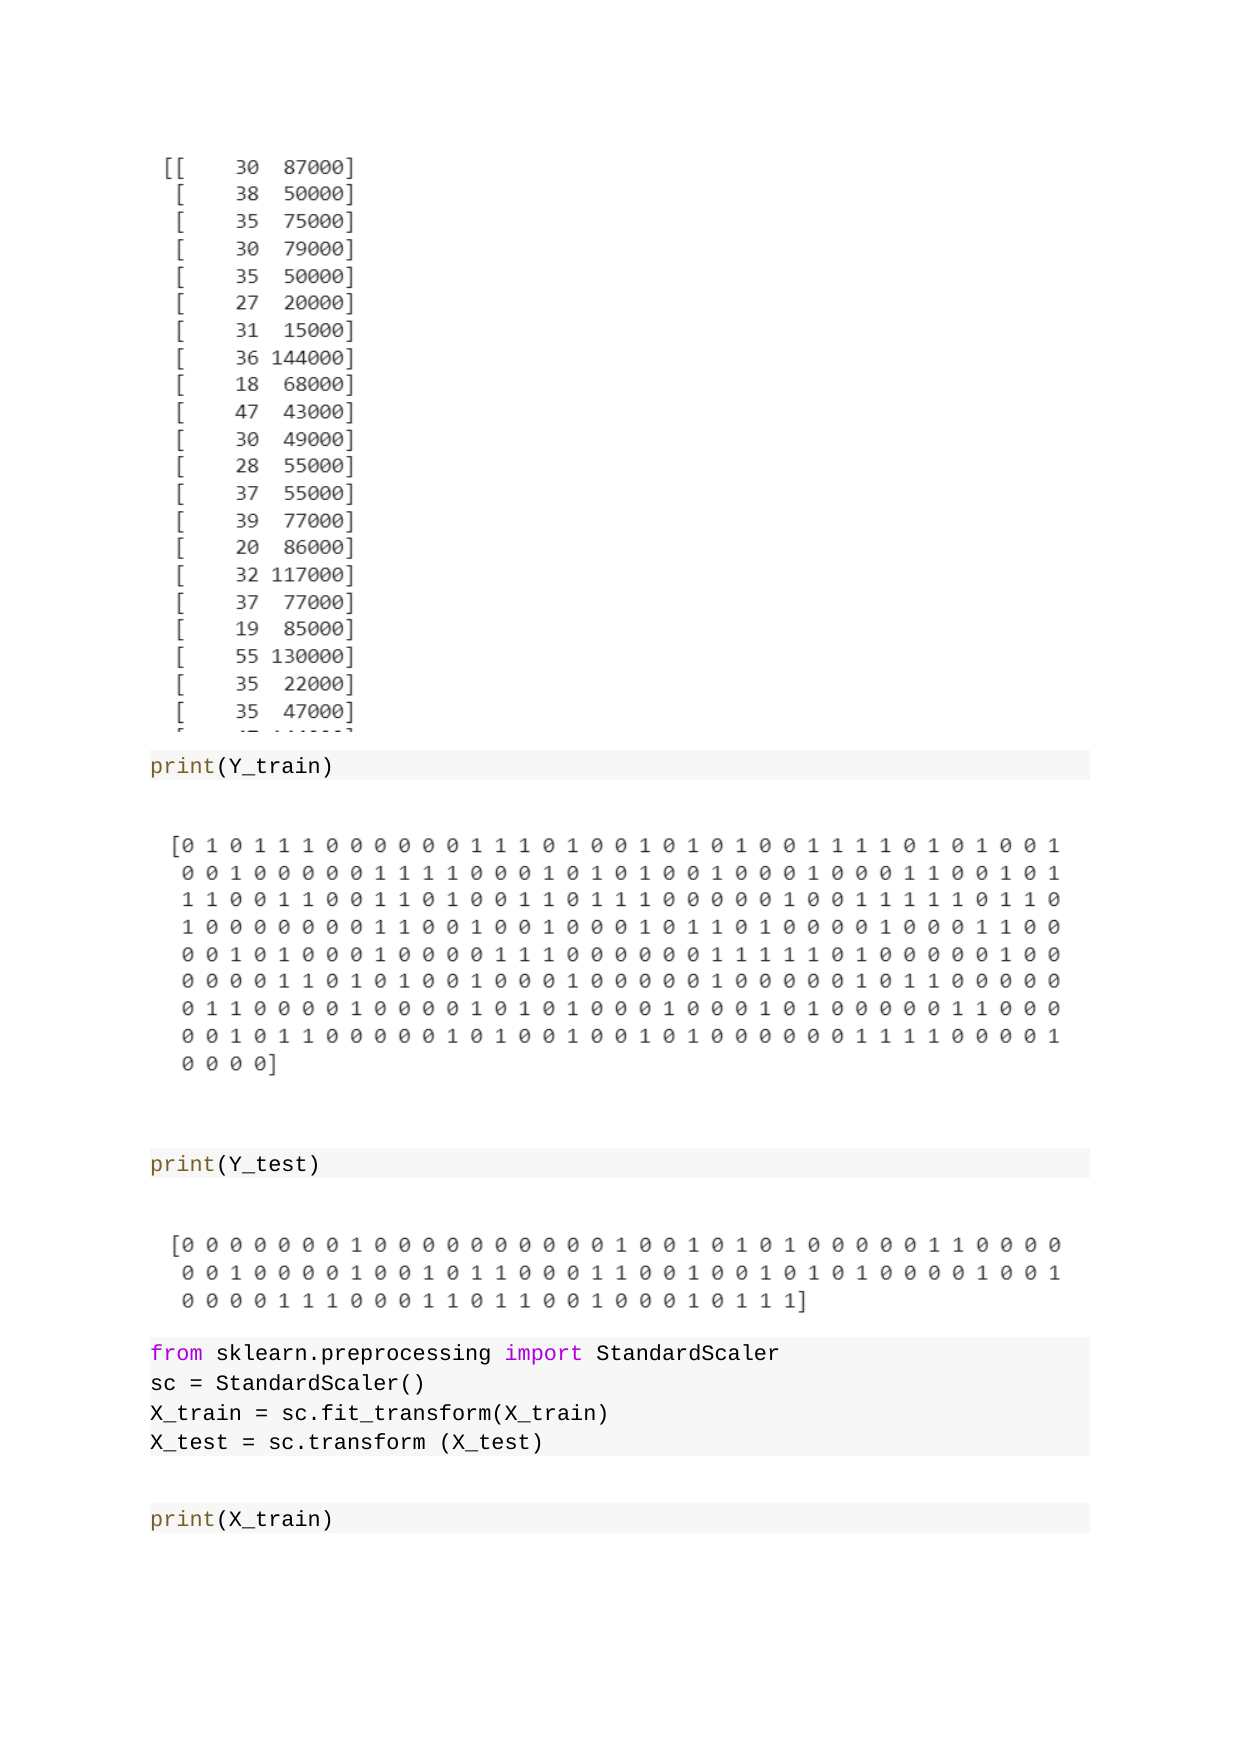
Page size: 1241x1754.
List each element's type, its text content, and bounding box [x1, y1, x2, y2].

text X_test = sc.transform (X_test) [150, 1427, 1090, 1456]
text print(Y_train) [150, 750, 1090, 780]
picture [150, 150, 372, 732]
text print(Y_test) [150, 1148, 1090, 1178]
text print(X_train) [150, 1503, 1090, 1533]
text sc = StandardScaler() [150, 1367, 1090, 1397]
picture [150, 826, 1091, 1083]
text from sklearn.preprocessing import StandardScaler [150, 1337, 1090, 1367]
picture [150, 1225, 1088, 1319]
text X_train = sc.fit_transform(X_train) [150, 1397, 1090, 1427]
